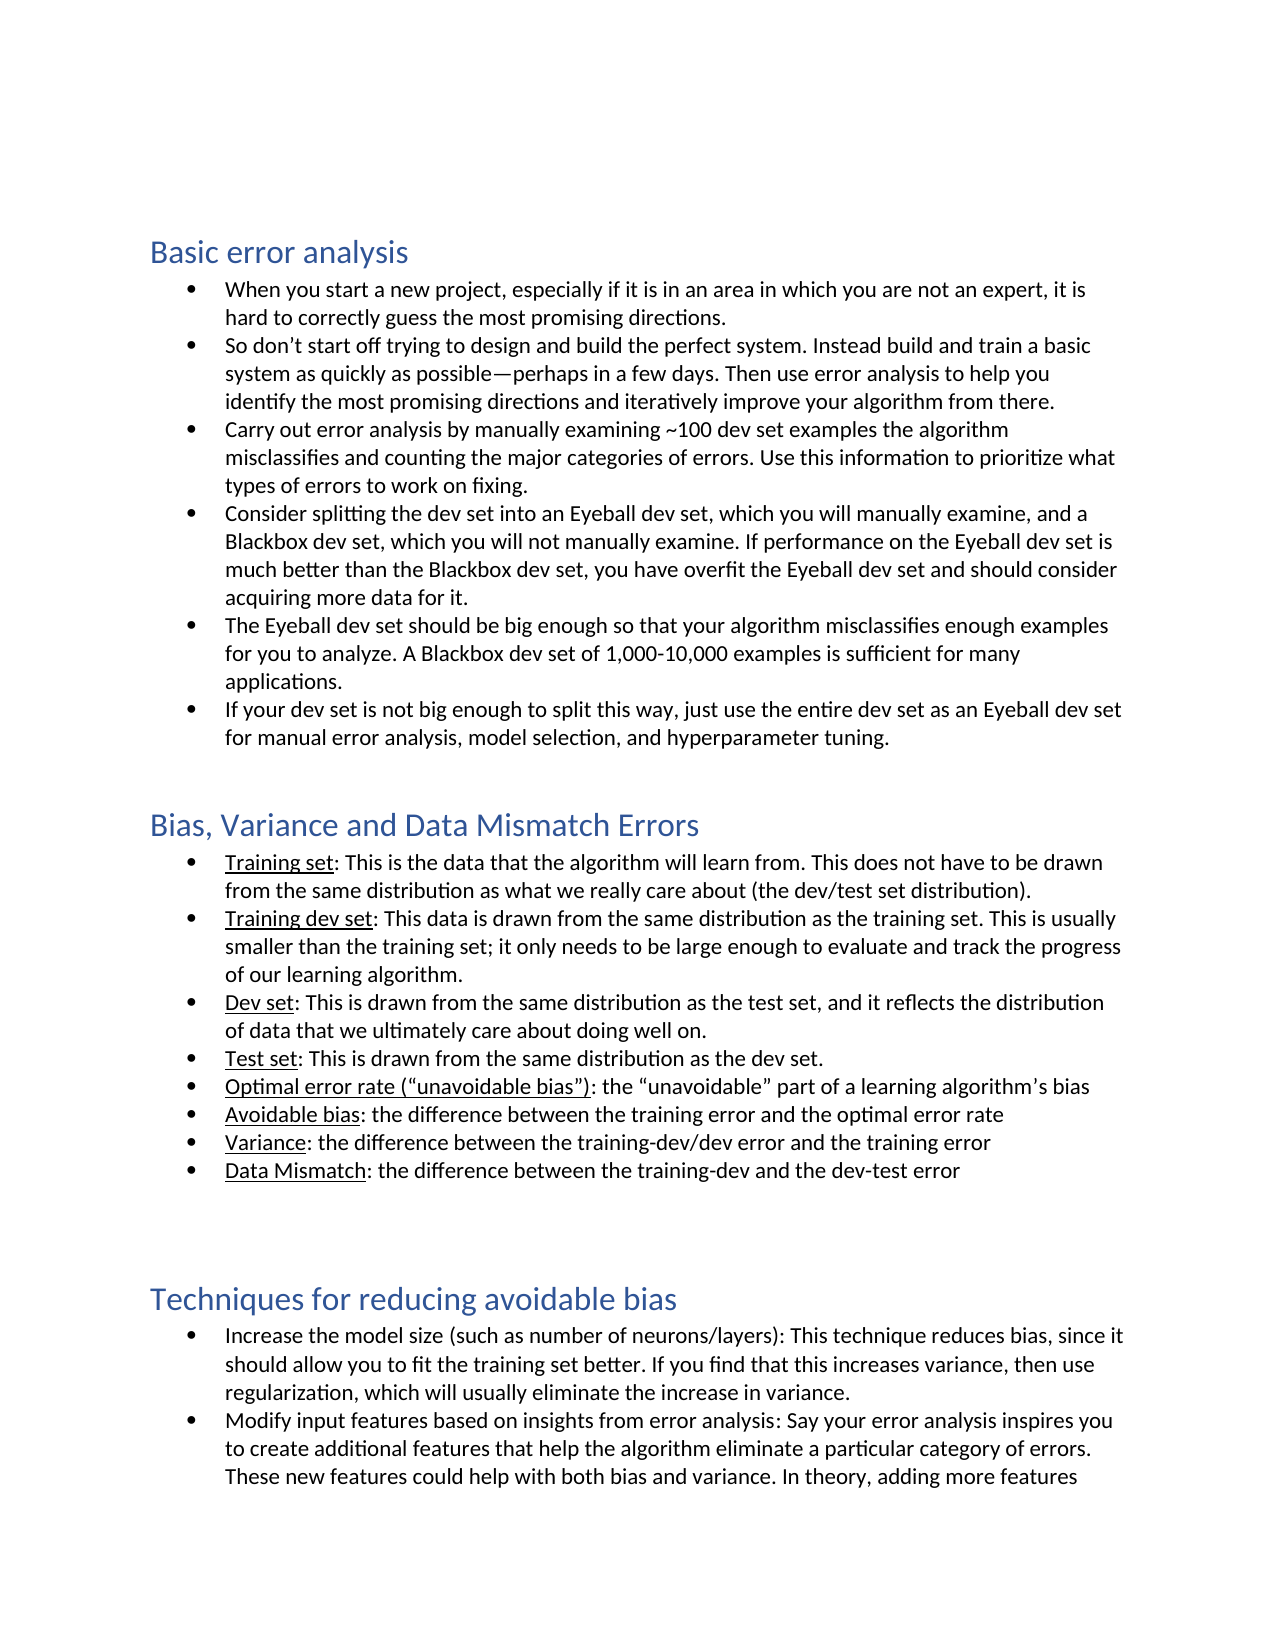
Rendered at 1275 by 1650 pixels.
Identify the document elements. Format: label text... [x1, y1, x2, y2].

list Data Mismatch: the difference between the training-dev and the dev-test error [187, 1157, 1125, 1184]
list The Eyeball dev set should be big enough so that your algorithm misclassifies enough examples for you to analyze. A Blackbox dev set of 1,000-10,000 examples is sufficient for many applications. [187, 611, 1125, 695]
list Consider splitting the dev set into an Eyeball dev set, which you will manually examine, and a Blackbox dev set, which you will not manually examine. If performance on the Eyeball dev set is much better than the Blackbox dev set, you have overfit the Eyeball dev set and should consider acquiring more data for it. [187, 499, 1125, 611]
list Avoidable bias​: the difference between the training error and the optimal error rate [187, 1101, 1125, 1128]
list If your dev set is not big enough to split this way, just use the entire dev set as an Eyeball dev set for manual error analysis, model selection, and hyperparameter tuning. [187, 695, 1125, 751]
list Training dev set: This data is drawn from the same distribution as the training set. This is usually smaller than the training set; it only needs to be large enough to evaluate and track the progress of our learning algorithm. [187, 904, 1125, 988]
subtitle Bias, Variance and Data Mismatch Errors [150, 804, 1125, 845]
list Training set: This is the data that the algorithm will learn from. This does not have to be drawn from the same distribution as what we really care about (the dev/test set distribution). [187, 848, 1125, 904]
list When you start a new project, especially if it is in an area in which you are not an expert, it is hard to correctly guess the most promising directions. [187, 275, 1125, 331]
subtitle Basic error analysis [150, 231, 1125, 272]
list Increase the model size ​(such as number of neurons/layers): This technique reduces bias, since it should allow you to fit the training set better. If you find that this increases variance, then use regularization, which will usually eliminate the increase in variance. [187, 1322, 1125, 1406]
list Dev set: This is drawn from the same distribution as the test set, and it reflects the distribution of data that we ultimately care about doing well on. [187, 988, 1125, 1044]
list Test set: This is drawn from the same distribution as the dev set. [187, 1044, 1125, 1072]
list Optimal error rate (“unavoidable bias”)​: the “unavoidable” part of a learning algorithm​’​s bias [187, 1072, 1125, 1101]
list So don’t start off trying to design and build the perfect system. Instead build and train a basic system as quickly as possible—perhaps in a few days. Then use error analysis to help you identify the most promising directions and iteratively improve your algorithm from there. [187, 331, 1125, 415]
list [187, 1406, 1125, 1490]
list Variance​: the difference between the training-dev/dev error and the training error [187, 1128, 1125, 1157]
subtitle Techniques for reducing avoidable bias [150, 1278, 1125, 1318]
list Carry out error analysis by manually examining ~100 dev set examples the algorithm misclassifies and counting the major categories of errors. Use this information to prioritize what types of errors to work on fixing. [187, 415, 1125, 499]
